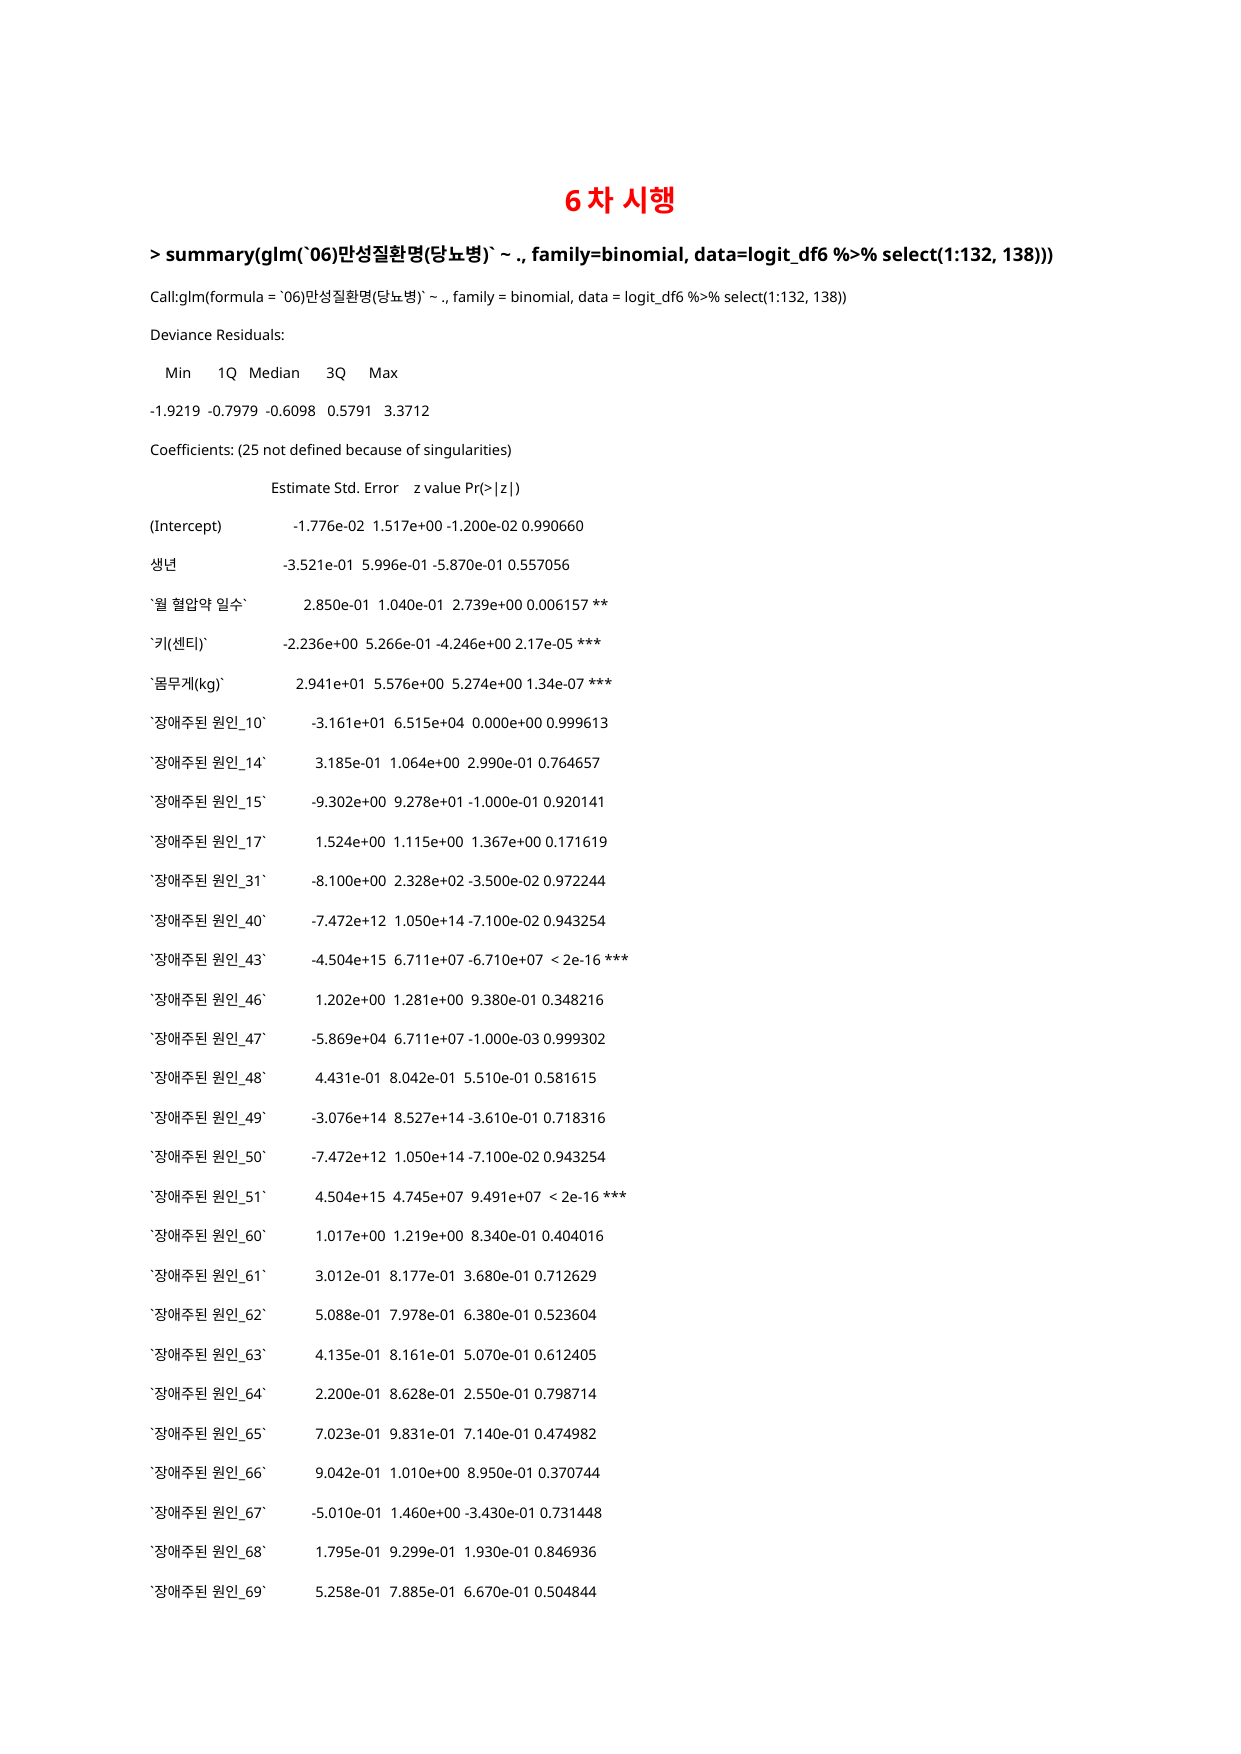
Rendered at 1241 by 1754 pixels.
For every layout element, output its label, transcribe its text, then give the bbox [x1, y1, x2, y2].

text `장애주된 원인_17` 1.524e+00 1.115e+00 1.367e+00 0.171619 [150, 830, 1090, 851]
text `장애주된 원인_60` 1.017e+00 1.219e+00 8.340e-01 0.404016 [150, 1225, 1090, 1246]
text `장애주된 원인_62` 5.088e-01 7.978e-01 6.380e-01 0.523604 [150, 1304, 1090, 1325]
text 6차 시행 [150, 177, 1090, 219]
text `장애주된 원인_68` 1.795e-01 9.299e-01 1.930e-01 0.846936 [150, 1541, 1090, 1562]
text `장애주된 원인_66` 9.042e-01 1.010e+00 8.950e-01 0.370744 [150, 1462, 1090, 1483]
text `장애주된 원인_40` -7.472e+12 1.050e+14 -7.100e-02 0.943254 [150, 909, 1090, 930]
text Call:glm(formula = `06)만성질환명(당뇨병)` ~ ., family = binomial, data = logit_df6 %>% select(1:132, 138)) [150, 286, 1090, 307]
text `장애주된 원인_15` -9.302e+00 9.278e+01 -1.000e-01 0.920141 [150, 791, 1090, 812]
text `장애주된 원인_69` 5.258e-01 7.885e-01 6.670e-01 0.504844 [150, 1580, 1090, 1601]
text `장애주된 원인_48` 4.431e-01 8.042e-01 5.510e-01 0.581615 [150, 1067, 1090, 1088]
text `몸무게(kg)` 2.941e+01 5.576e+00 5.274e+00 1.34e-07 *** [150, 672, 1090, 693]
text `장애주된 원인_61` 3.012e-01 8.177e-01 3.680e-01 0.712629 [150, 1264, 1090, 1286]
text `장애주된 원인_64` 2.200e-01 8.628e-01 2.550e-01 0.798714 [150, 1383, 1090, 1404]
text `장애주된 원인_50` -7.472e+12 1.050e+14 -7.100e-02 0.943254 [150, 1146, 1090, 1167]
text > summary(glm(`06)만성질환명(당뇨병)` ~ ., family=binomial, data=logit_df6 %>% select(1:132, 138))) [150, 239, 1090, 267]
text `장애주된 원인_67` -5.010e-01 1.460e+00 -3.430e-01 0.731448 [150, 1501, 1090, 1522]
text -1.9219 -0.7979 -0.6098 0.5791 3.3712 [150, 401, 1090, 421]
text `키(센티)` -2.236e+00 5.266e-01 -4.246e+00 2.17e-05 *** [150, 633, 1090, 654]
text `장애주된 원인_65` 7.023e-01 9.831e-01 7.140e-01 0.474982 [150, 1422, 1090, 1443]
text Estimate Std. Error z value Pr(>|z|) [150, 477, 1090, 497]
text Deviance Residuals: [150, 325, 1090, 345]
text Coefficients: (25 not defined because of singularities) [150, 439, 1090, 459]
text `장애주된 원인_46` 1.202e+00 1.281e+00 9.380e-01 0.348216 [150, 988, 1090, 1009]
text 생년 -3.521e-01 5.996e-01 -5.870e-01 0.557056 [150, 554, 1090, 575]
text `장애주된 원인_51` 4.504e+15 4.745e+07 9.491e+07 < 2e-16 *** [150, 1185, 1090, 1207]
text `장애주된 원인_63` 4.135e-01 8.161e-01 5.070e-01 0.612405 [150, 1343, 1090, 1364]
text `장애주된 원인_47` -5.869e+04 6.711e+07 -1.000e-03 0.999302 [150, 1027, 1090, 1049]
text (Intercept) -1.776e-02 1.517e+00 -1.200e-02 0.990660 [150, 516, 1090, 536]
text `장애주된 원인_49` -3.076e+14 8.527e+14 -3.610e-01 0.718316 [150, 1106, 1090, 1128]
text `장애주된 원인_10` -3.161e+01 6.515e+04 0.000e+00 0.999613 [150, 712, 1090, 733]
text Min 1Q Median 3Q Max [150, 363, 1090, 383]
text `장애주된 원인_43` -4.504e+15 6.711e+07 -6.710e+07 < 2e-16 *** [150, 948, 1090, 970]
text `월 혈압약 일수` 2.850e-01 1.040e-01 2.739e+00 0.006157 ** [150, 593, 1090, 614]
text `장애주된 원인_31` -8.100e+00 2.328e+02 -3.500e-02 0.972244 [150, 869, 1090, 891]
text `장애주된 원인_14` 3.185e-01 1.064e+00 2.990e-01 0.764657 [150, 751, 1090, 772]
